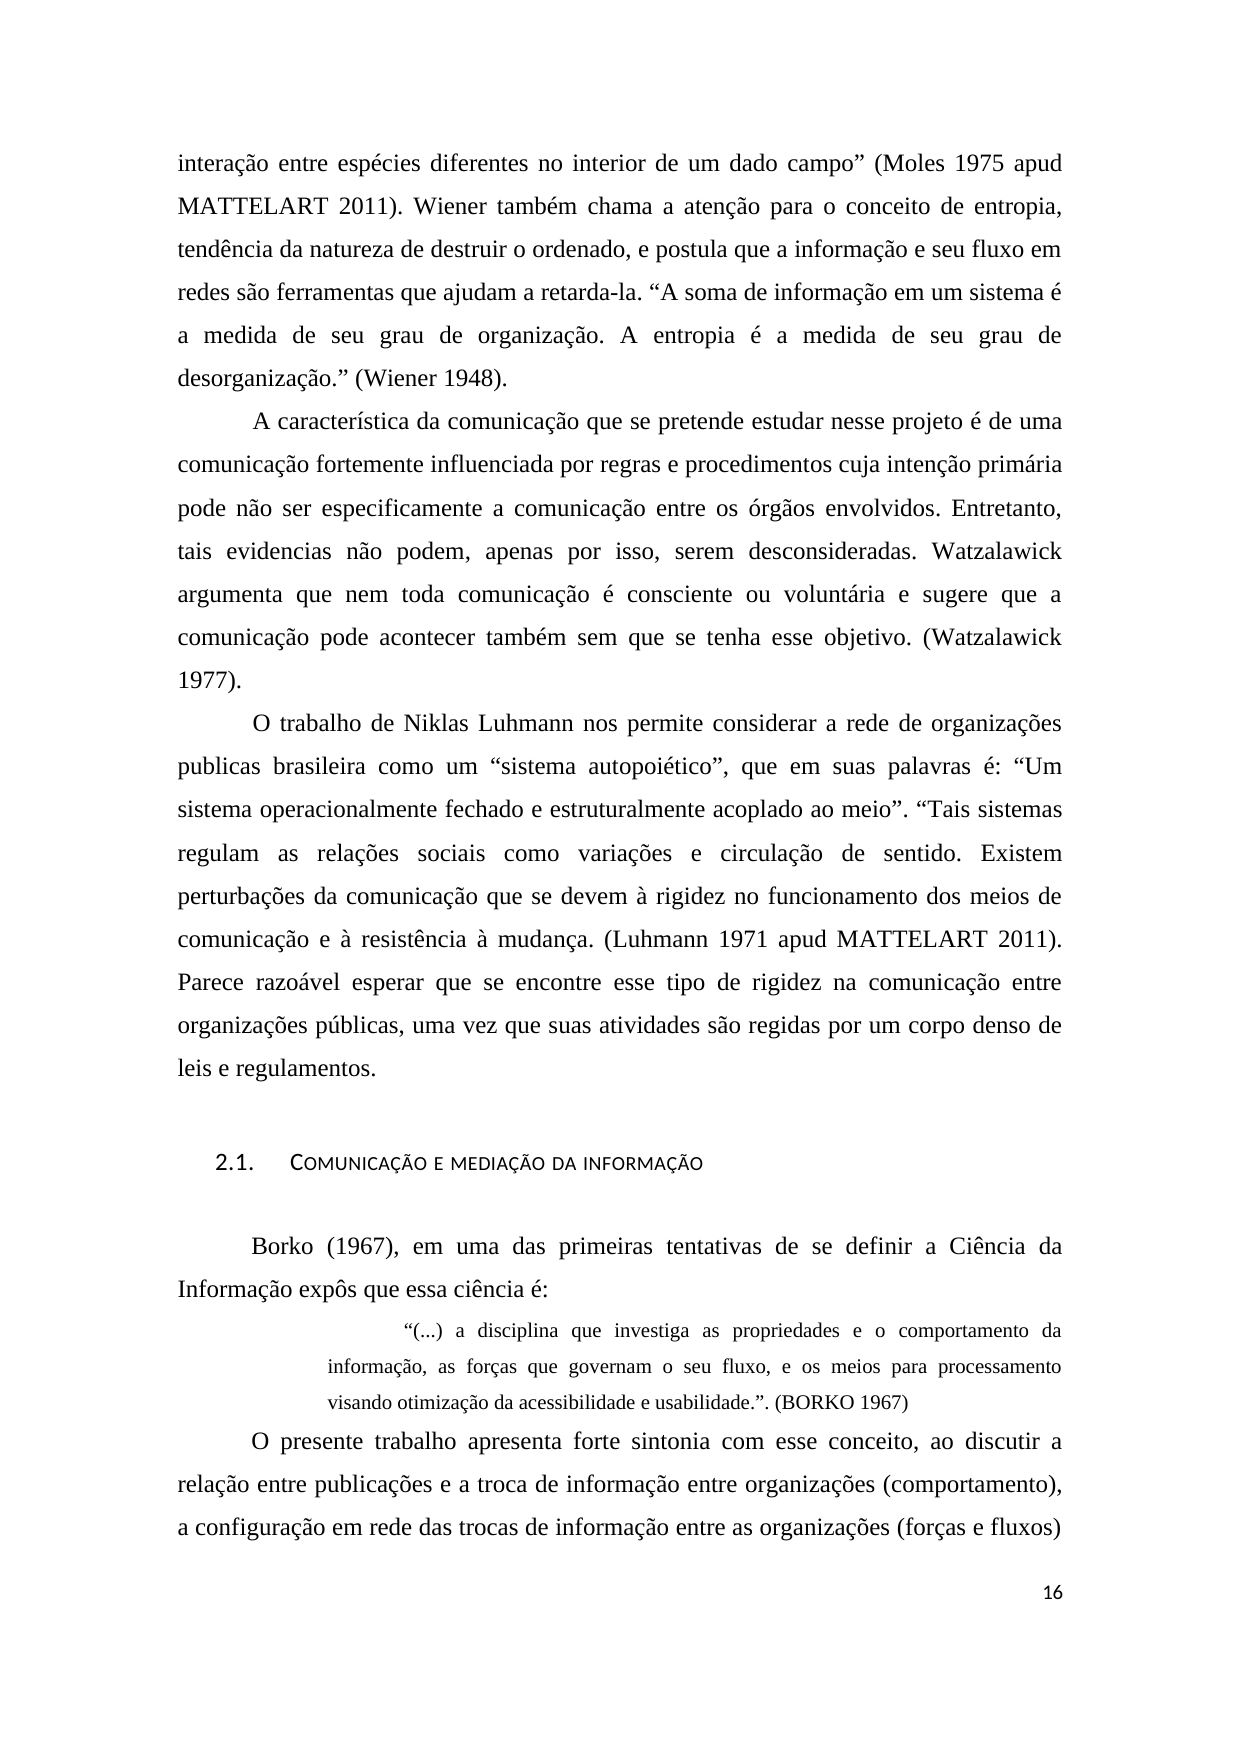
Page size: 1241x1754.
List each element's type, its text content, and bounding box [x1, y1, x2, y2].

text “(...) a disciplina que investiga as propriedades e o comportamento da informação, as forças que governam o seu fluxo, e os meios para processamento visando otimização da acessibilidade e usabilidade.”. (BORKO 1967) [327, 1318, 1063, 1414]
subtitle Comunicação e mediação da informação [215, 1146, 1063, 1177]
text A característica da comunicação que se pretende estudar nesse projeto é de uma comunicação fortemente influenciada por regras e procedimentos cuja intenção primária pode não ser especificamente a comunicação entre os órgãos envolvidos. Entretanto, tais evidencias não podem, apenas por isso, serem desconsideradas. Watzalawick argumenta que nem toda comunicação é consciente ou voluntária e sugere que a comunicação pode acontecer também sem que se tenha esse objetivo. (Watzalawick 1977). [177, 406, 1063, 694]
text O trabalho de Niklas Luhmann nos permite considerar a rede de organizações publicas brasileira como um “sistema autopoiético”, que em suas palavras é: “Um sistema operacionalmente fechado e estruturalmente acoplado ao meio”. “Tais sistemas regulam as relações sociais como variações e circulação de sentido. Existem perturbações da comunicação que se devem à rigidez no funcionamento dos meios de comunicação e à resistência à mudança. (Luhmann 1971 apud MATTELART 2011). Parece razoável esperar que se encontre esse tipo de rigidez na comunicação entre organizações públicas, uma vez que suas atividades são regidas por um corpo denso de leis e regulamentos. [177, 708, 1063, 1082]
text Borko (1967), em uma das primeiras tentativas de se definir a Ciência da Informação expôs que essa ciência é: [177, 1231, 1063, 1303]
